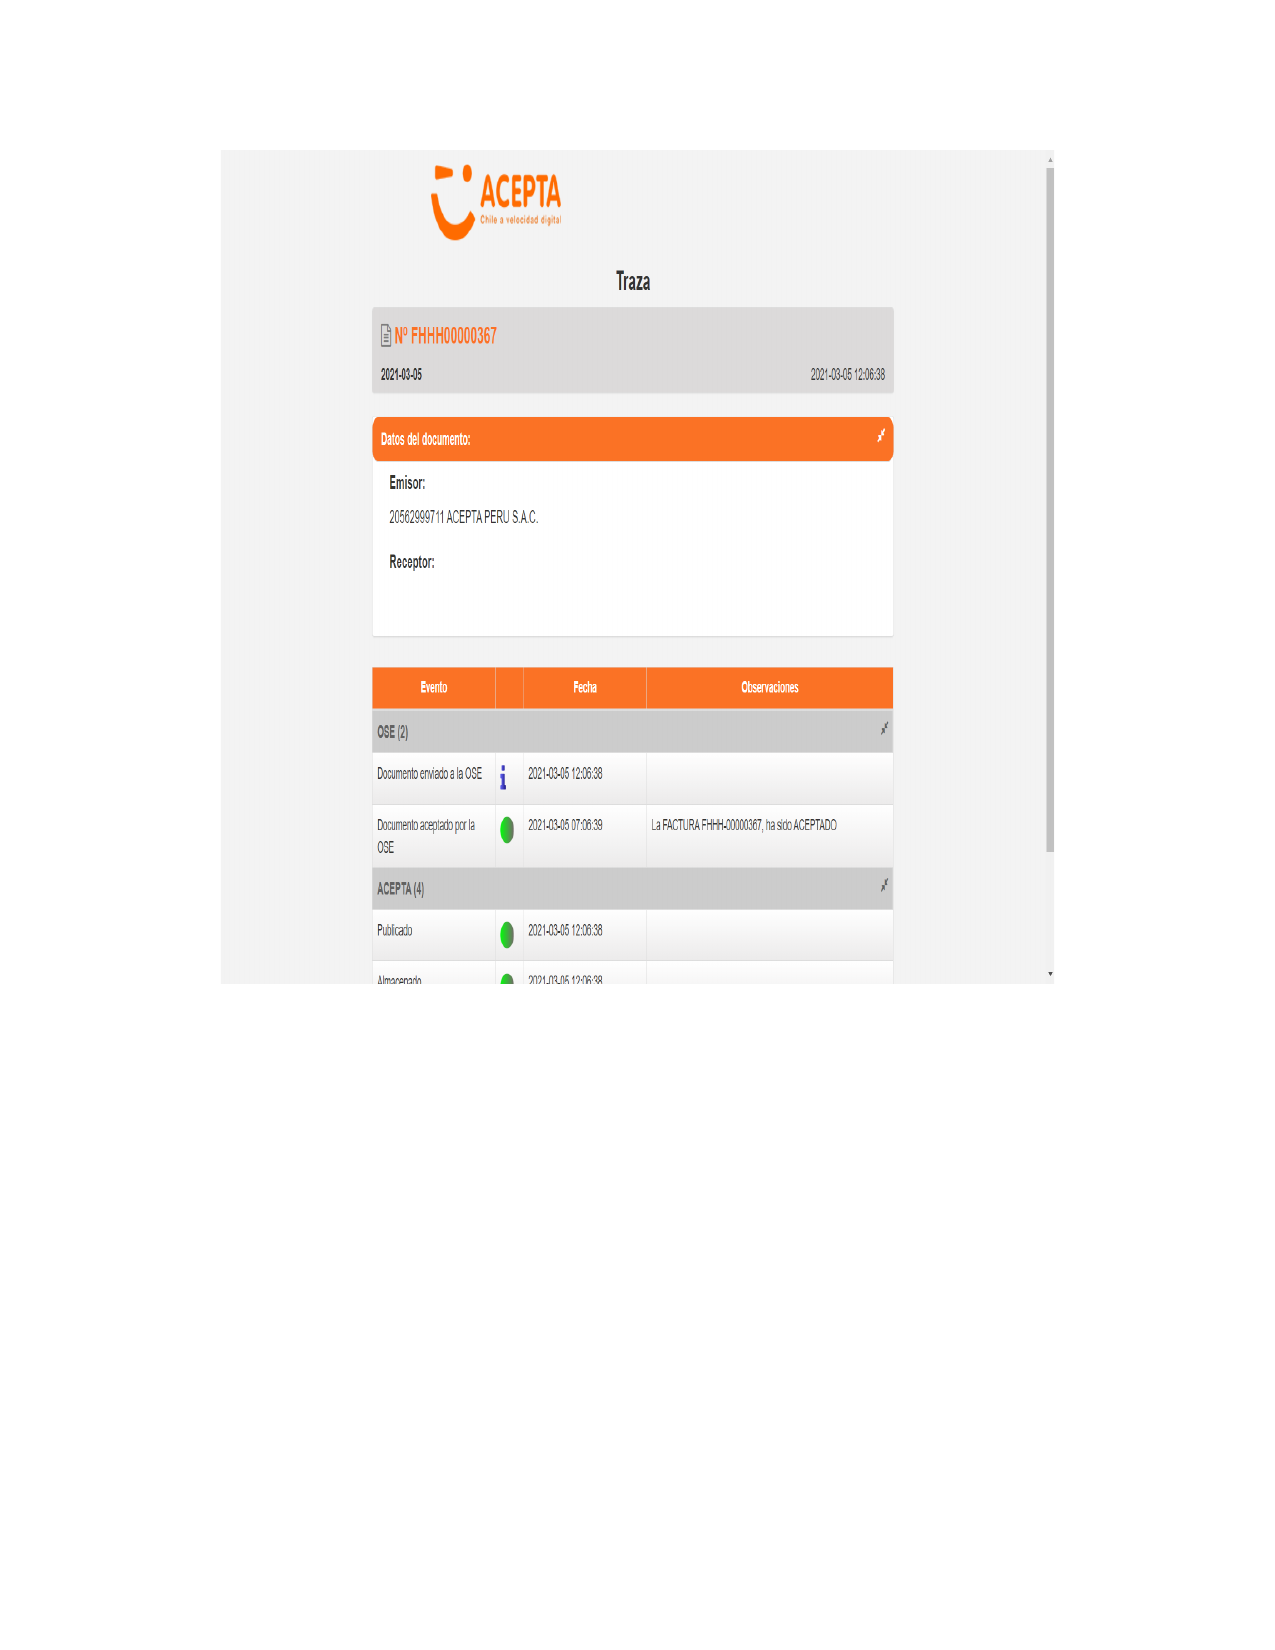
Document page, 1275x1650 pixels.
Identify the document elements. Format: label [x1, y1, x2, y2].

picture [220, 184, 1055, 1018]
